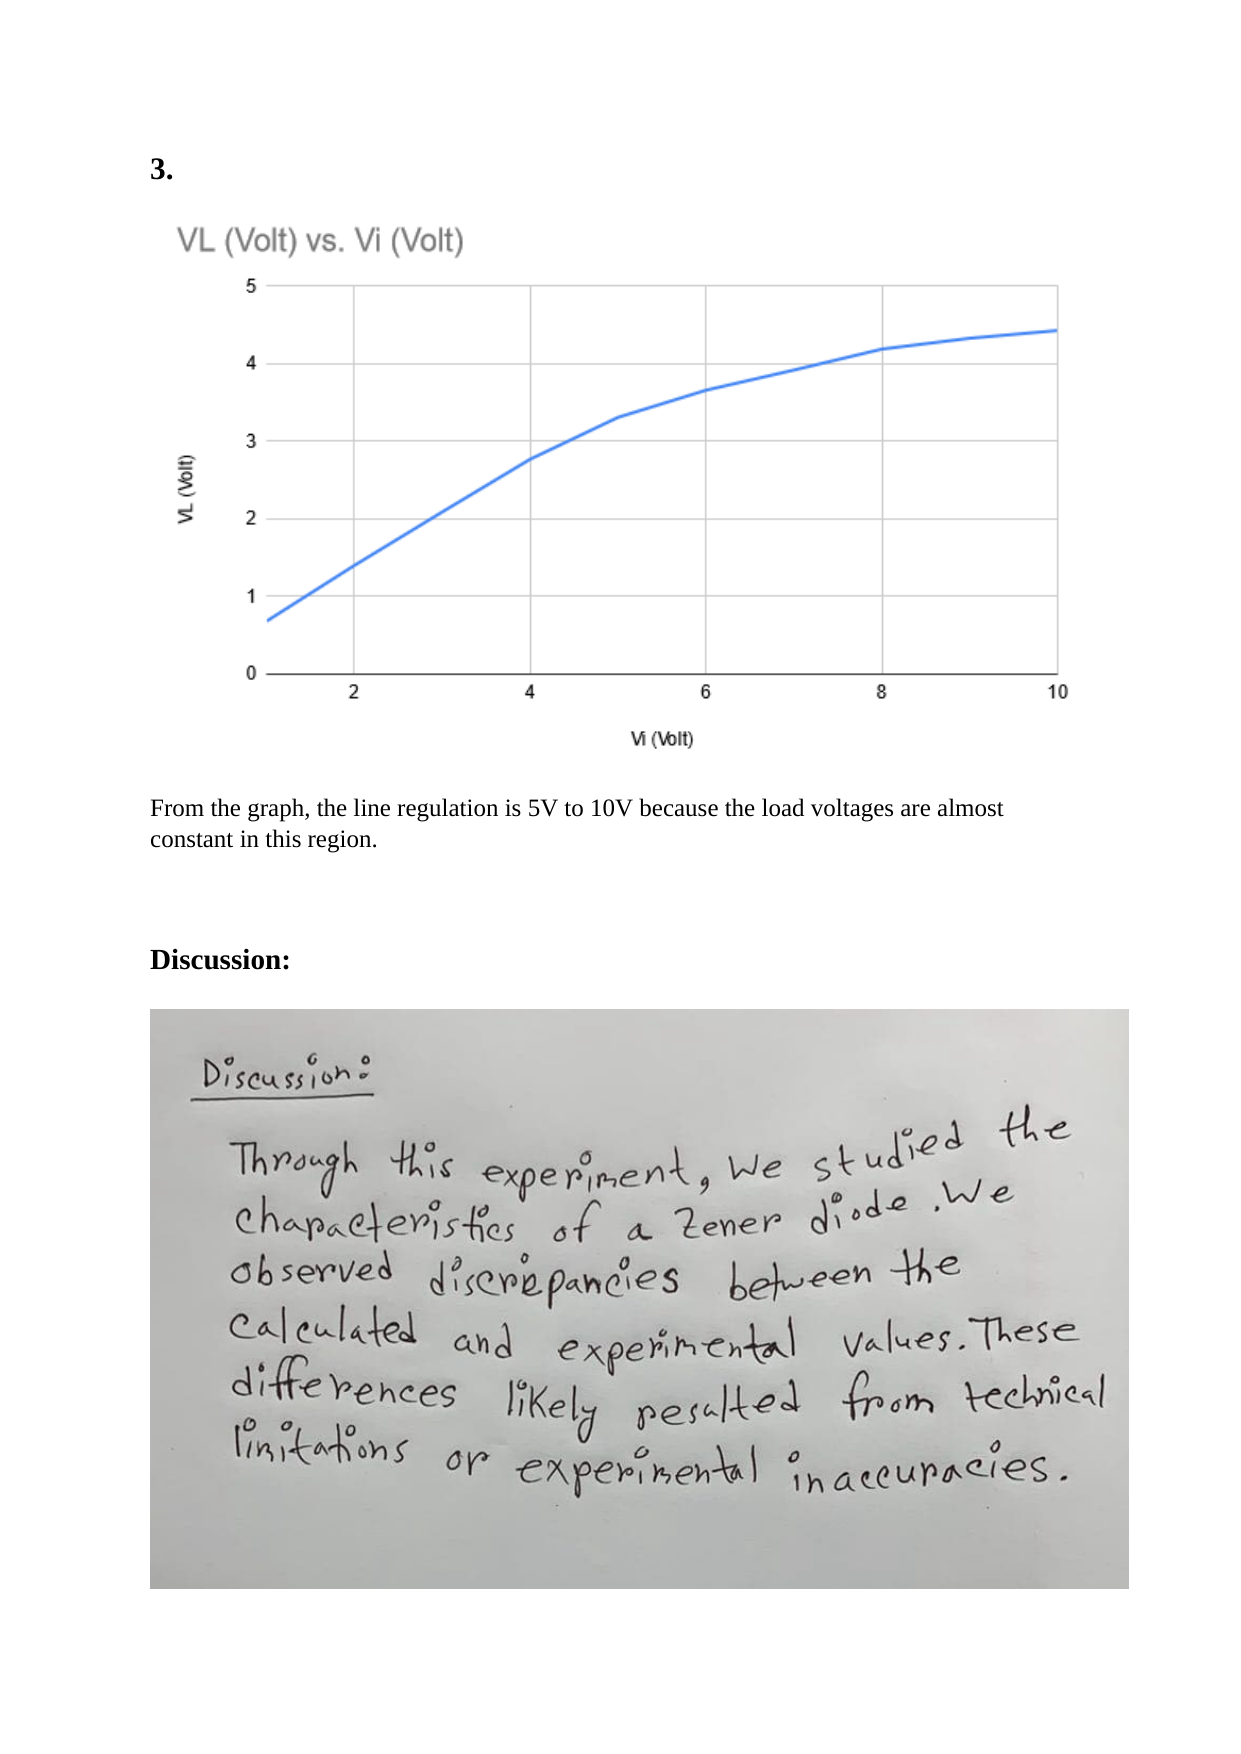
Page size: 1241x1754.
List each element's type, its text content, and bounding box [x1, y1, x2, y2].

picture [150, 1009, 1129, 1589]
text Discussion: [150, 942, 1090, 976]
picture [150, 200, 1076, 763]
text From the graph, the line regulation is 5V to 10V because the load voltages are almost constant in this region. [150, 793, 1090, 853]
